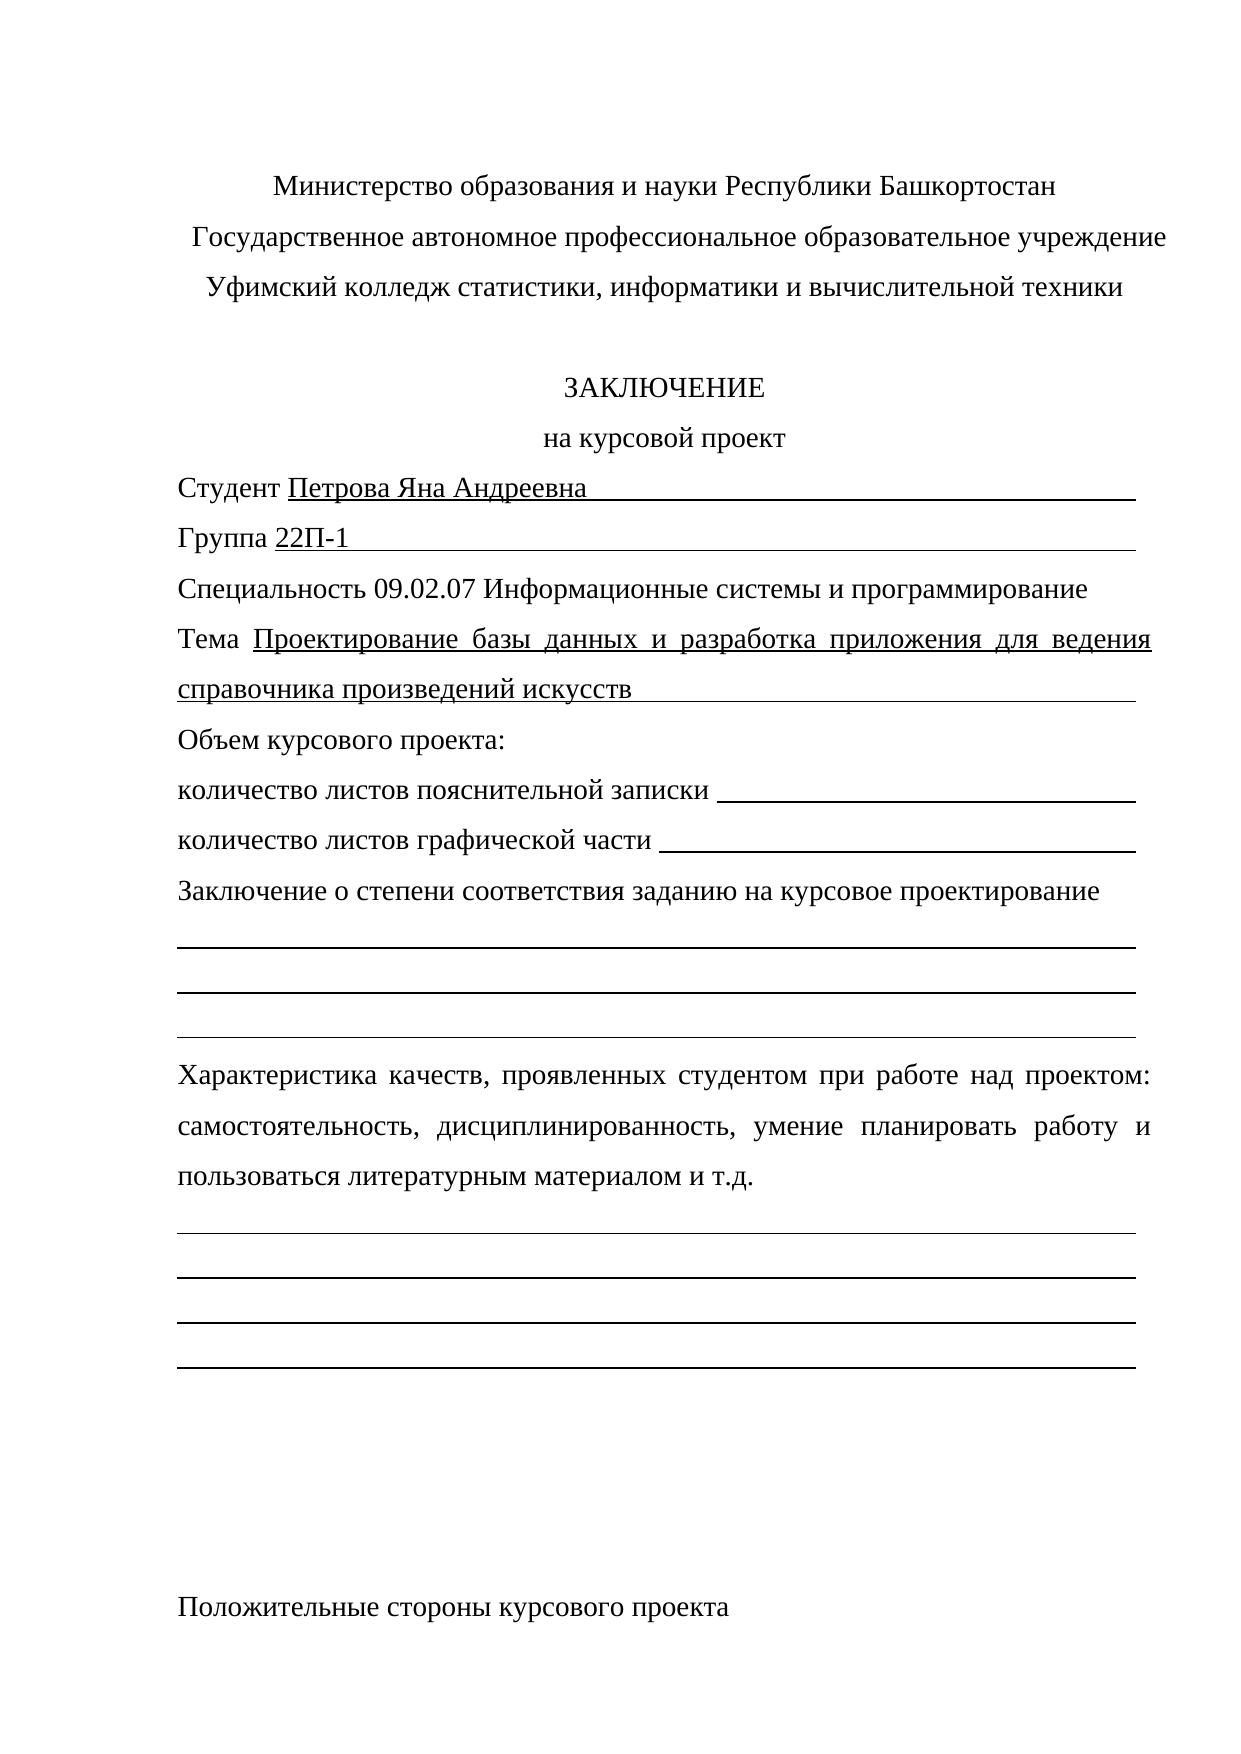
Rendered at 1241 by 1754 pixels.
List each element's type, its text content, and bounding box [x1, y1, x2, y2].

text Характеристика качеств, проявленных студентом при работе над проектом: самостоятельность, дисциплинированность, умение планировать работу и пользоваться литературным материалом и т.д. [177, 1057, 1152, 1192]
text Объем курсового проекта: [177, 722, 1152, 755]
text Министерство образования и науки Республики Башкортостан [177, 168, 1152, 202]
text количество листов пояснительной записки [177, 772, 1152, 806]
text Студент Петрова Яна Андреевна [177, 470, 1152, 504]
text количество листов графической части [177, 822, 1152, 856]
text Уфимский колледж статистики, информатики и вычислительной техники [177, 269, 1152, 303]
text Специальность 09.02.07 Информационные системы и программирование [177, 571, 1152, 604]
text Положительные стороны курсового проекта [177, 1589, 1152, 1622]
text Заключение о степени соответствия заданию на курсовое проектирование [177, 873, 1152, 906]
text Тема Проектирование базы данных и разработка приложения для ведения справочника произведений искусств [177, 621, 1152, 705]
text Группа 22П-1 [177, 521, 1152, 554]
text ЗАКЛЮЧЕНИЕ [177, 370, 1152, 403]
text на курсовой проект [177, 420, 1152, 453]
text Государственное автономное профессиональное образовательное учреждение [177, 219, 1181, 252]
